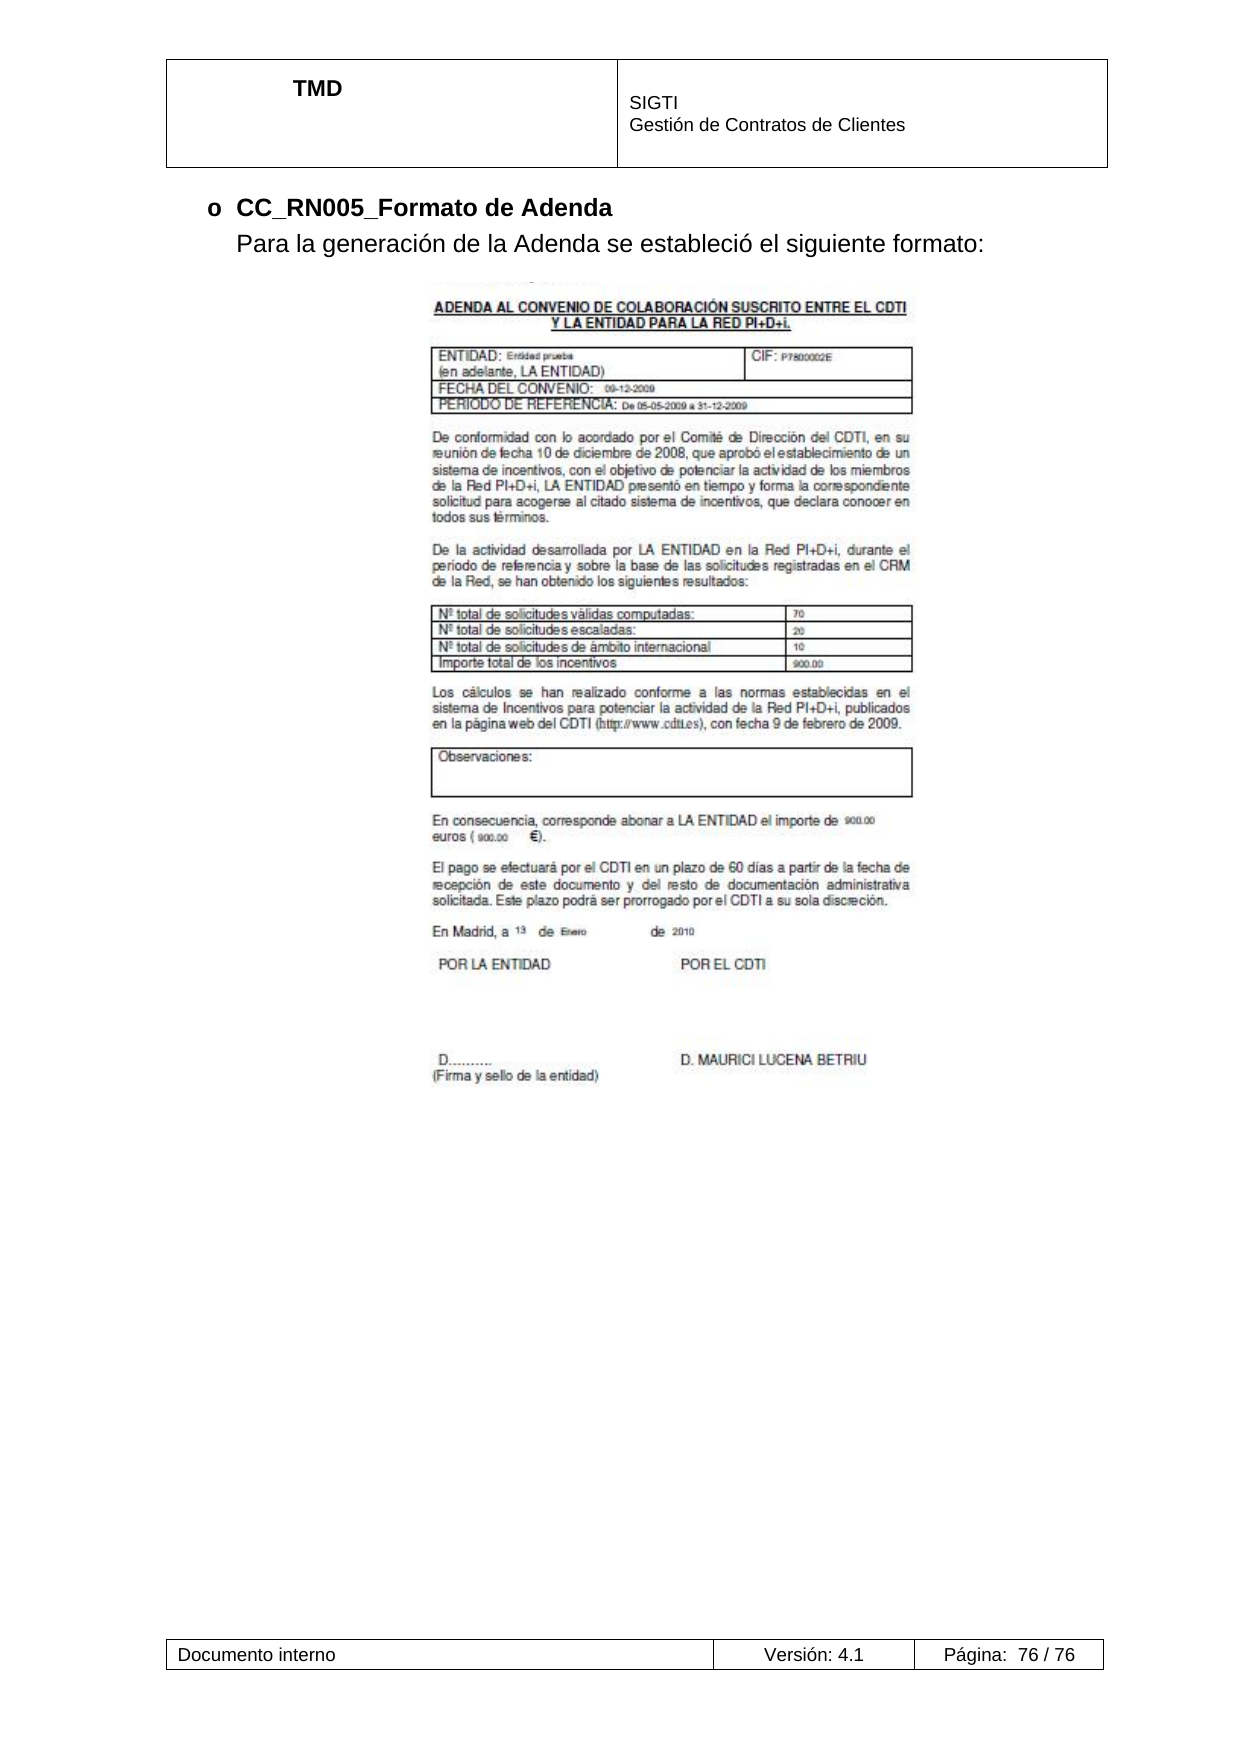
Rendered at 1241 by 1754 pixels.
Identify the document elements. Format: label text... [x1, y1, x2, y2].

text Para la generación de la Adenda se estableció el siguiente formato: [236, 228, 1092, 257]
list CC_RN005_Formato de Adenda [207, 193, 1092, 224]
picture [381, 282, 948, 1095]
